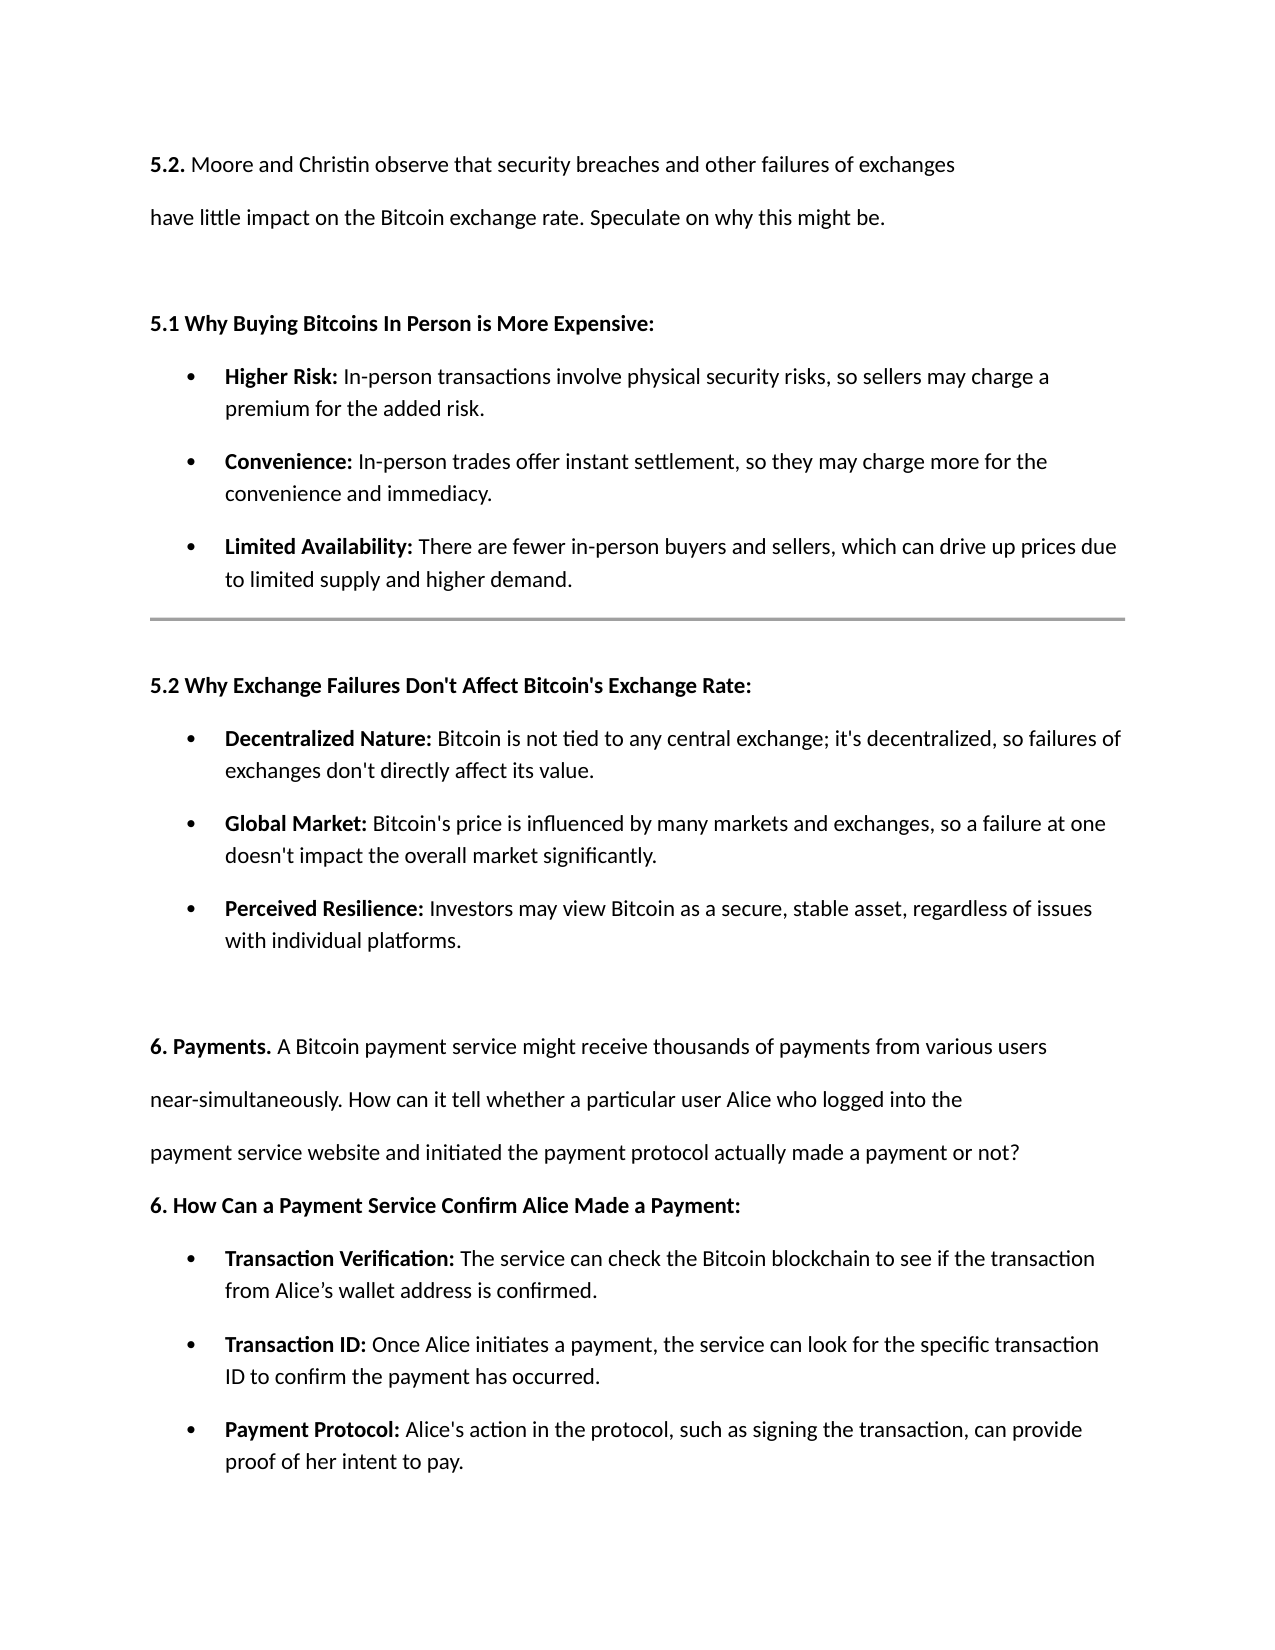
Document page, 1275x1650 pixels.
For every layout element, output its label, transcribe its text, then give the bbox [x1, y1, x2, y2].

list Perceived Resilience: Investors may view Bitcoin as a secure, stable asset, regardless of issues with individual platforms. [187, 894, 1125, 954]
text near-simultaneously. How can it tell whether a particular user Alice who logged into the [150, 1085, 1125, 1113]
list Limited Availability: There are fewer in-person buyers and sellers, which can drive up prices due to limited supply and higher demand. [187, 532, 1125, 593]
text have little impact on the Bitcoin exchange rate. Speculate on why this might be. [150, 203, 1125, 231]
list Transaction ID: Once Alice initiates a payment, the service can look for the specific transaction ID to confirm the payment has occurred. [187, 1330, 1125, 1390]
text payment service website and initiated the payment protocol actually made a payment or not? [150, 1138, 1125, 1166]
text 5.2. Moore and Christin observe that security breaches and other failures of exchanges [150, 150, 1125, 178]
list Convenience: In-person trades offer instant settlement, so they may charge more for the convenience and immediacy. [187, 447, 1125, 507]
list Decentralized Nature: Bitcoin is not tied to any central exchange; it's decentralized, so failures of exchanges don't directly affect its value. [187, 724, 1125, 784]
text 5.2 Why Exchange Failures Don't Affect Bitcoin's Exchange Rate: [150, 671, 1125, 699]
list Global Market: Bitcoin's price is influenced by many markets and exchanges, so a failure at one doesn't impact the overall market significantly. [187, 809, 1125, 869]
list Payment Protocol: Alice's action in the protocol, such as signing the transaction, can provide proof of her intent to pay. [187, 1415, 1125, 1475]
text 6. Payments. A Bitcoin payment service might receive thousands of payments from various users [150, 1032, 1125, 1060]
list Higher Risk: In-person transactions involve physical security risks, so sellers may charge a premium for the added risk. [187, 362, 1125, 422]
list Transaction Verification: The service can check the Bitcoin blockchain to see if the transaction from Alice’s wallet address is confirmed. [187, 1244, 1125, 1305]
text 6. How Can a Payment Service Confirm Alice Made a Payment: [150, 1191, 1125, 1219]
text 5.1 Why Buying Bitcoins In Person is More Expensive: [150, 309, 1125, 337]
